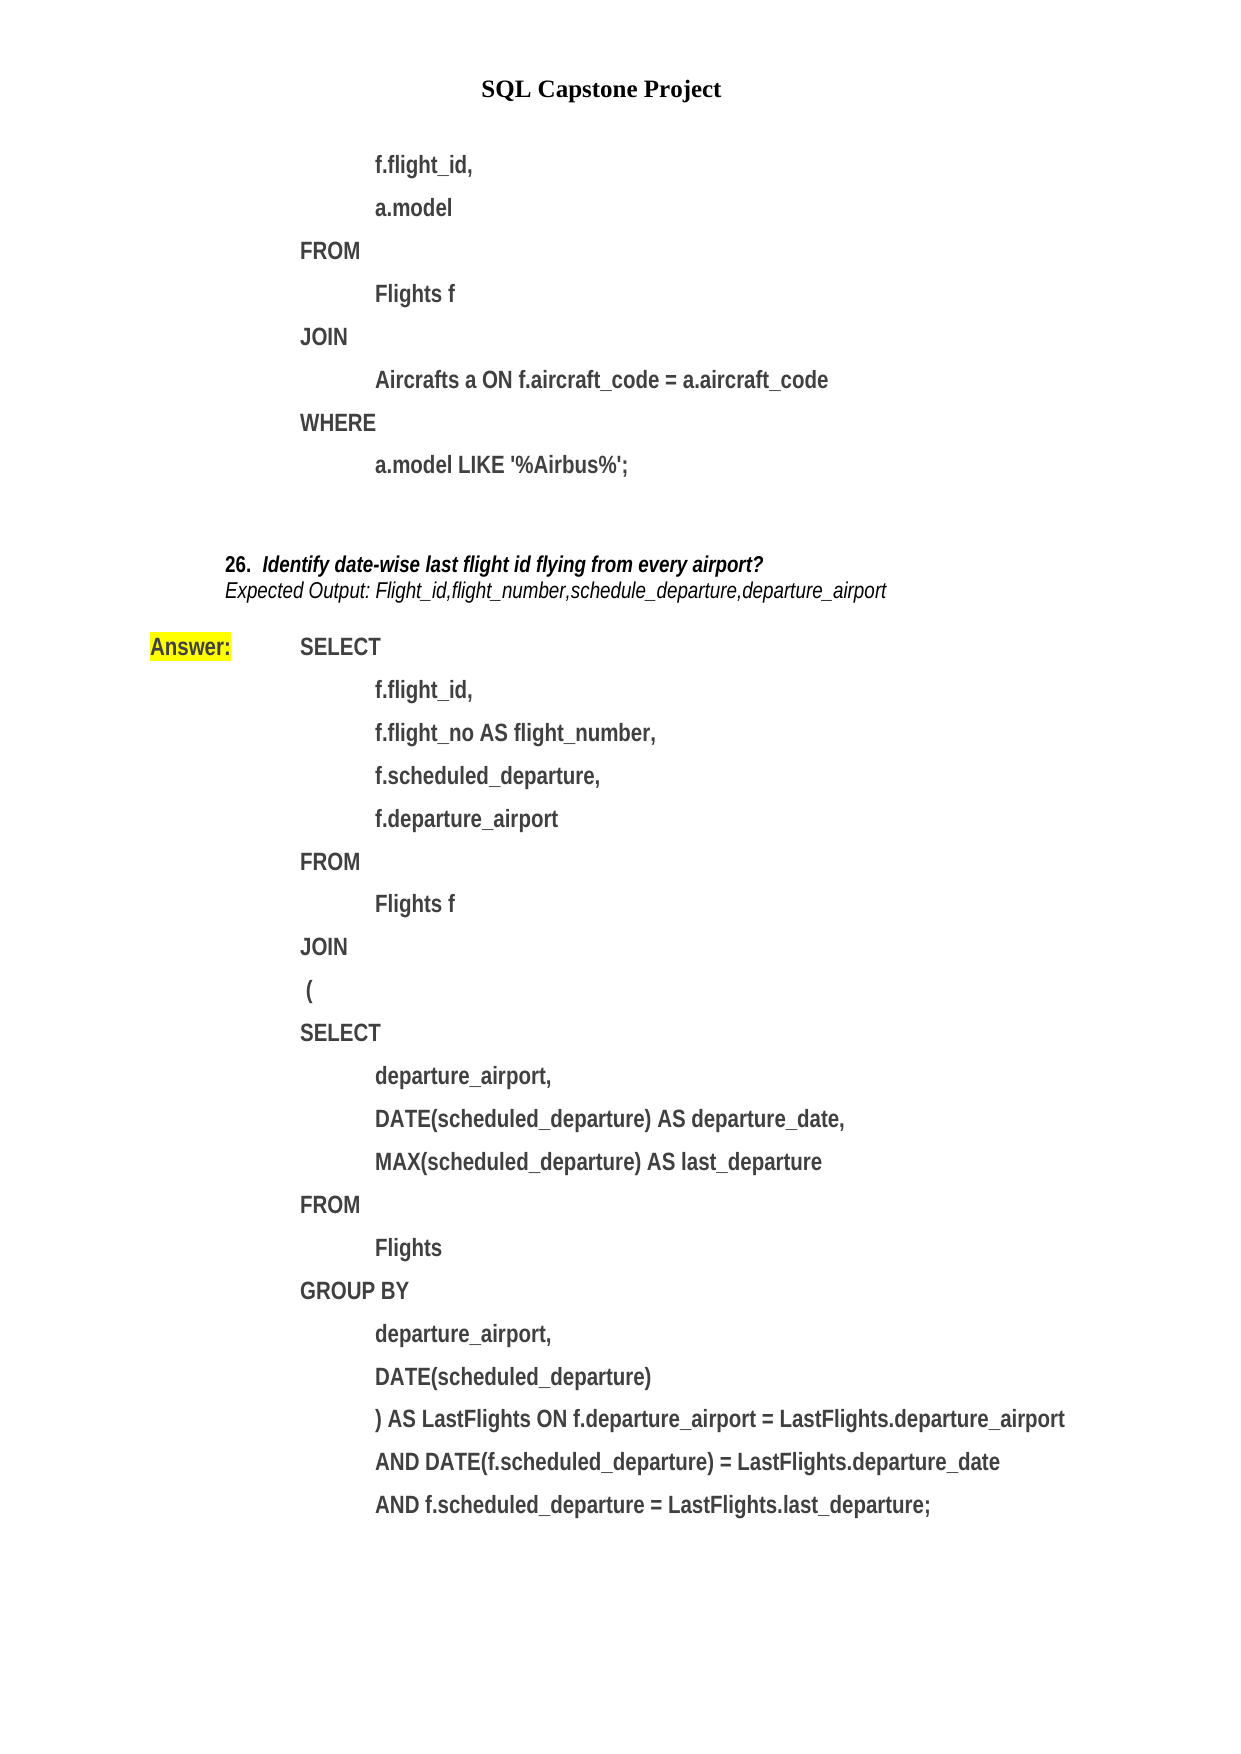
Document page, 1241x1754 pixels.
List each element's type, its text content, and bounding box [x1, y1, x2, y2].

text AND DATE(f.scheduled_departure) = LastFlights.departure_date [150, 1447, 1090, 1476]
text MAX(scheduled_departure) AS last_departure [150, 1147, 1090, 1176]
text f.flight_no AS flight_number, [150, 718, 1090, 746]
text GROUP BY [150, 1276, 1090, 1304]
text f.departure_airport [150, 804, 1090, 832]
text Flights f [150, 889, 1090, 918]
text a.model [150, 193, 1090, 222]
text SELECT [150, 1018, 1090, 1047]
text DATE(scheduled_departure) [150, 1362, 1090, 1390]
text Aircrafts a ON f.aircraft_code = a.aircraft_code [150, 364, 1090, 393]
text departure_airport, [150, 1061, 1090, 1090]
text FROM [150, 1190, 1090, 1218]
text JOIN [225, 322, 1090, 350]
text WHERE [225, 407, 1090, 436]
text JOIN [225, 932, 1090, 961]
text departure_airport, [150, 1319, 1090, 1347]
text ) AS LastFlights ON f.departure_airport = LastFlights.departure_airport [150, 1404, 1090, 1433]
text f.flight_id, [150, 675, 1090, 703]
text Answer: SELECT [231, 632, 1090, 661]
text Flights f [150, 279, 1090, 307]
text f.scheduled_departure, [150, 761, 1090, 789]
text AND f.scheduled_departure = LastFlights.last_departure; [150, 1490, 1090, 1519]
text DATE(scheduled_departure) AS departure_date, [150, 1104, 1090, 1133]
list Expected Output: Flight_id,flight_number,schedule_departure,departure_airport [225, 577, 1090, 603]
list Identify date-wise last flight id flying from every airport? [225, 551, 1090, 577]
text a.model LIKE '%Airbus%'; [150, 450, 1090, 479]
text Flights [150, 1233, 1090, 1261]
text ( [150, 975, 1090, 1004]
text FROM [225, 236, 1090, 264]
text f.flight_id, [150, 150, 1090, 179]
text FROM [225, 847, 1090, 875]
